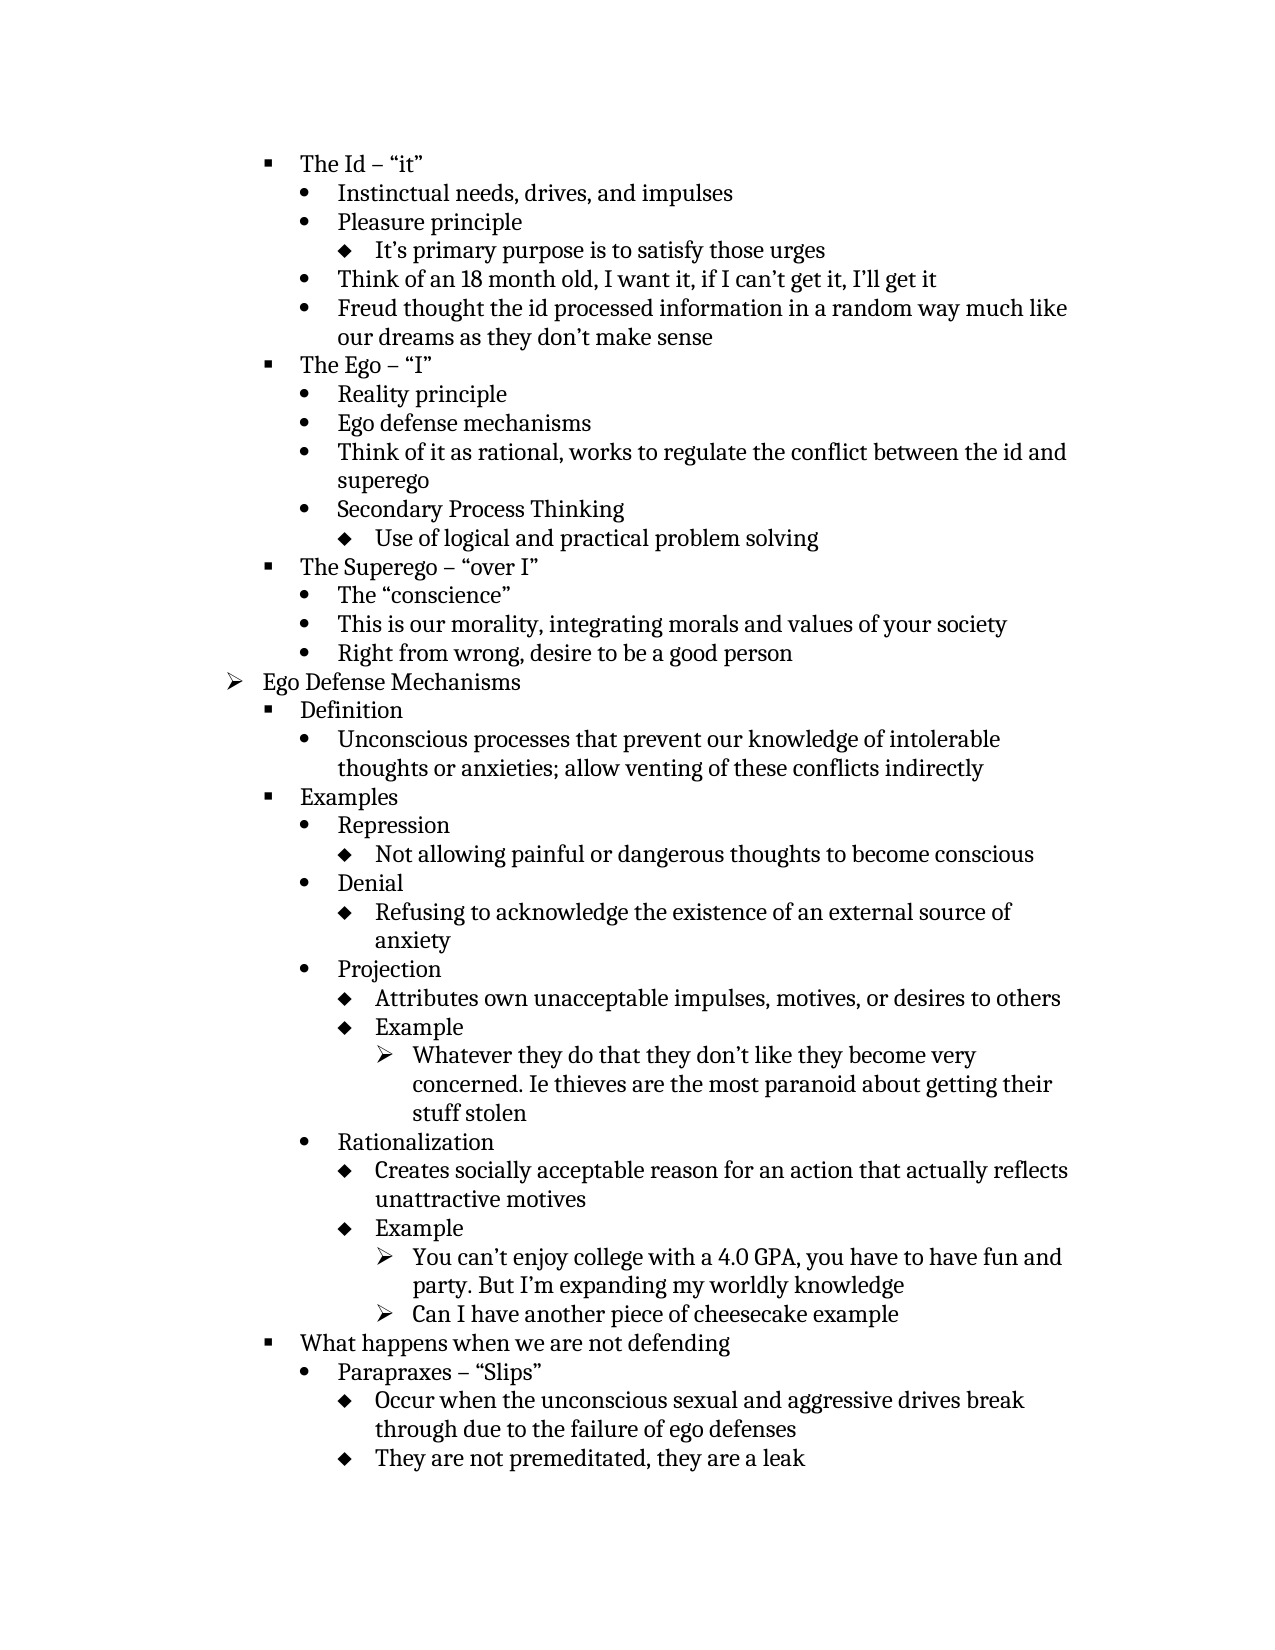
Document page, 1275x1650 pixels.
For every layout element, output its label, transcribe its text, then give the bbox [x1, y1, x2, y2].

list Instinctual needs, drives, and impulses [300, 179, 1087, 207]
list The Ego – “I” [262, 351, 1087, 380]
list Creates socially acceptable reason for an action that actually reflects unattractive motives [337, 1156, 1087, 1214]
list Secondary Process Thinking [300, 495, 1087, 524]
list You can’t enjoy college with a 4.0 GPA, you have to have fun and party. But I’m expanding my worldly knowledge [375, 1242, 1087, 1300]
list This is our morality, integrating morals and values of your society [300, 610, 1087, 639]
list It’s primary purpose is to satisfy those urges [337, 236, 1087, 265]
list Ego Defense Mechanisms [225, 667, 1087, 696]
list Reality principle [300, 380, 1087, 409]
list Parapraxes – “Slips” [300, 1357, 1087, 1386]
list Not allowing painful or dangerous thoughts to become conscious [337, 840, 1087, 869]
list Repression [300, 811, 1087, 840]
list Projection [300, 955, 1087, 984]
list Pleasure principle [300, 207, 1087, 236]
list Think of an 18 month old, I want it, if I can’t get it, I’ll get it [300, 265, 1087, 294]
list Denial [300, 869, 1087, 897]
list Refusing to acknowledge the existence of an external source of anxiety [337, 897, 1087, 955]
list Unconscious processes that prevent our knowledge of intolerable thoughts or anxieties; allow venting of these conflicts indirectly [300, 725, 1087, 782]
list Freud thought the id processed information in a random way much like our dreams as they don’t make sense [300, 294, 1087, 351]
list Ego defense mechanisms [300, 409, 1087, 437]
list The Superego – “over I” [262, 552, 1087, 581]
list They are not premeditated, they are a leak [337, 1444, 1087, 1472]
list Think of it as rational, works to regulate the conflict between the id and superego [300, 437, 1087, 495]
list Can I have another piece of cheesecake example [375, 1300, 1087, 1329]
list Whatever they do that they don’t like they become very concerned. Ie thieves are the most paranoid about getting their stuff stolen [375, 1041, 1087, 1127]
list Use of logical and practical problem solving [337, 524, 1087, 552]
list Rationalization [300, 1127, 1087, 1156]
list What happens when we are not defending [262, 1329, 1087, 1357]
list Attributes own unacceptable impulses, motives, or desires to others [337, 984, 1087, 1012]
list Definition [262, 696, 1087, 725]
list The “conscience” [300, 581, 1087, 610]
list Example [337, 1214, 1087, 1242]
list Example [337, 1012, 1087, 1041]
list Examples [262, 782, 1087, 811]
list Occur when the unconscious sexual and aggressive drives break through due to the failure of ego defenses [337, 1386, 1087, 1444]
list Right from wrong, desire to be a good person [300, 639, 1087, 667]
list The Id – “it” [262, 150, 1087, 179]
